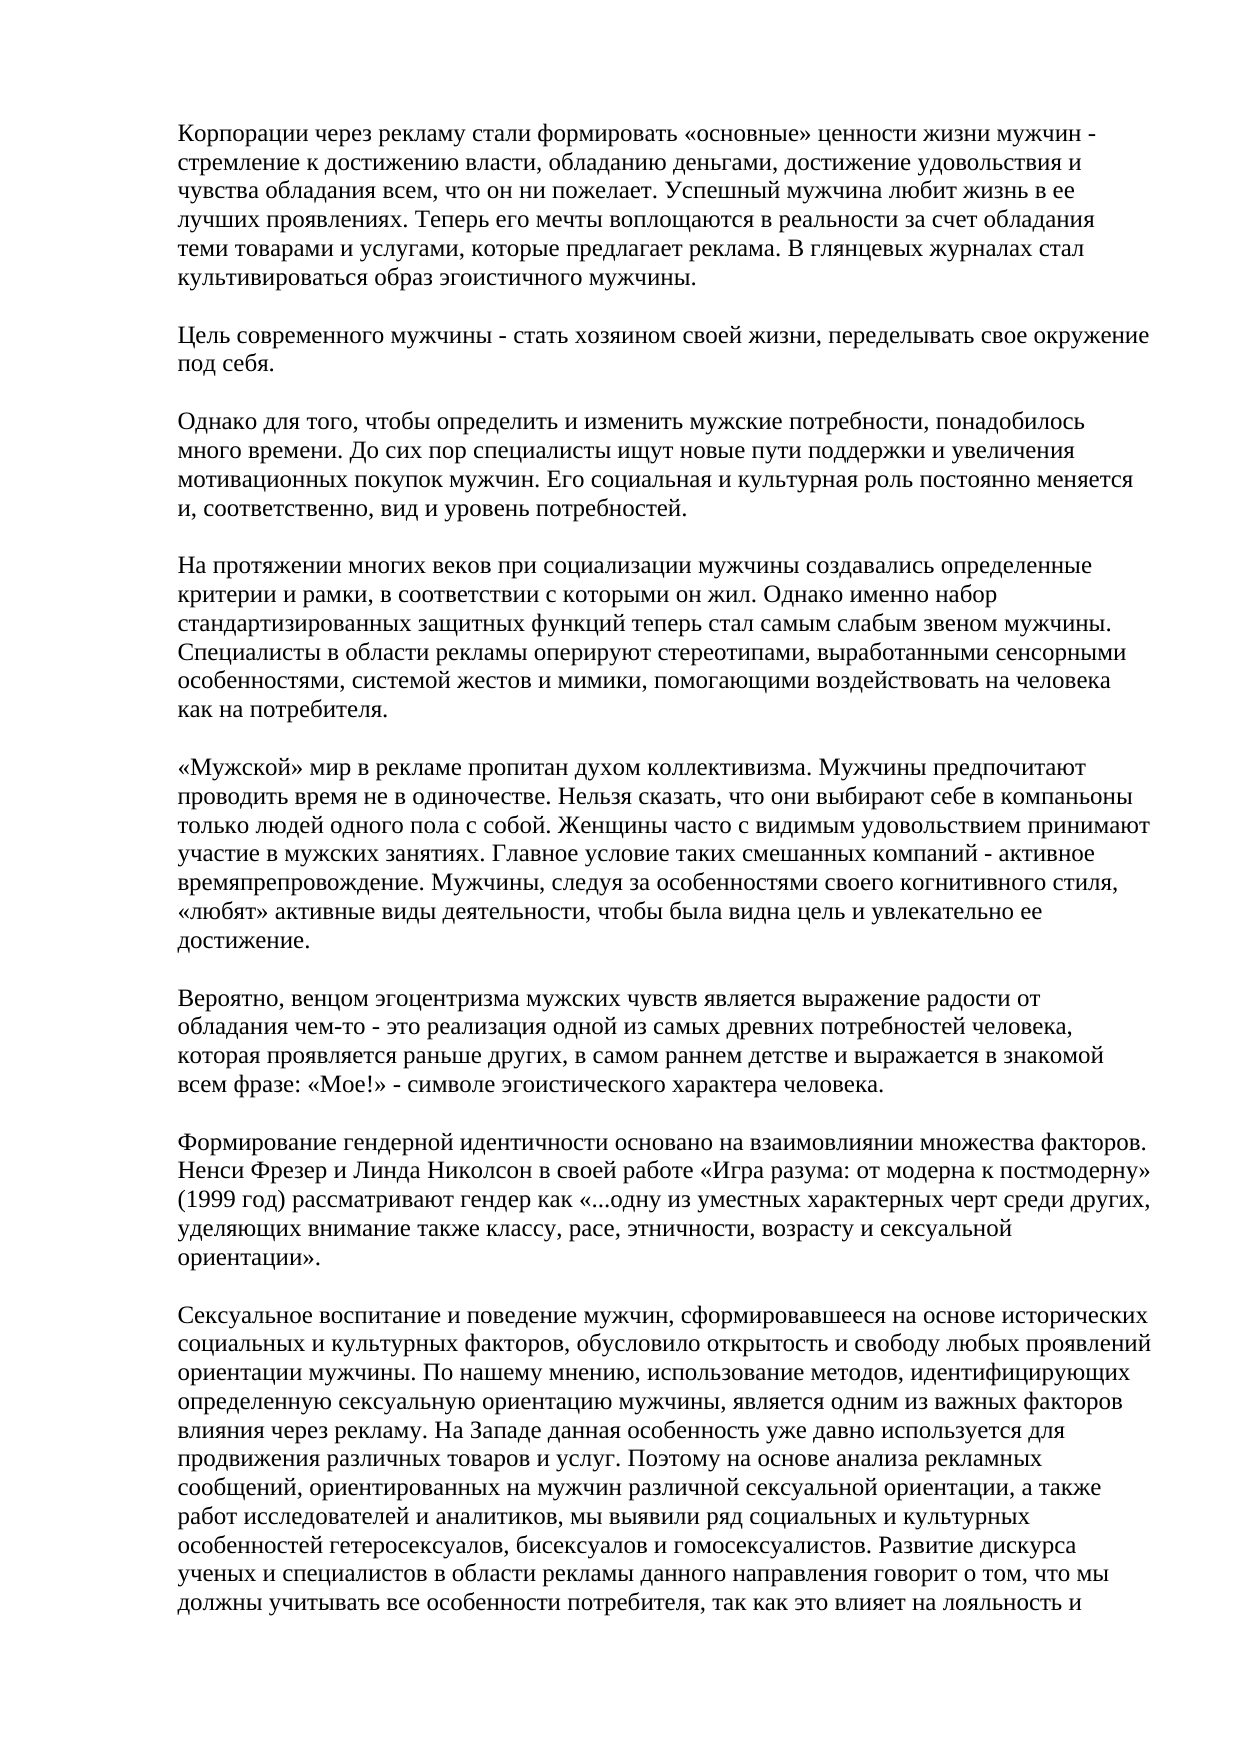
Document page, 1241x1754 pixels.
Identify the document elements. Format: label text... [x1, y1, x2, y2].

text «Мужской» мир в рекламе пропитан духом коллективизма. Мужчины предпочитают проводить время не в одиночестве. Нельзя сказать, что они выбирают себе в компаньоны только людей одного пола с собой. Женщины часто с видимым удовольствием принимают участие в мужских занятиях. Главное условие таких смешанных компаний - активное времяпрепровождение. Мужчины, следуя за особенностями своего когнитивного стиля, «любят» активные виды деятельности, чтобы была видна цель и увлекательно ее достижение. [177, 752, 1152, 953]
text Цель современного мужчины - стать хозяином своей жизни, переделывать свое окружение под себя. [177, 320, 1152, 377]
text Формирование гендерной идентичности основано на взаимовлиянии множества факторов. Ненси Фрезер и Линда Николсон в своей работе «Игра разума: от модерна к постмодерну» (1999 год) рассматривают гендер как «...одну из уместных характерных черт среди других, уделяющих внимание также классу, расе, этничности, возрасту и сексуальной ориентации». [177, 1127, 1152, 1271]
text Вероятно, венцом эгоцентризма мужских чувств является выражение радости от обладания чем-то - это реализация одной из самых древних потребностей человека, которая проявляется раньше других, в самом раннем детстве и выражается в знакомой всем фразе: «Мое!» - символе эгоистического характера человека. [177, 983, 1152, 1098]
text На протяжении многих веков при социализации мужчины создавались определенные критерии и рамки, в соответствии с которыми он жил. Однако именно набор стандартизированных защитных функций теперь стал самым слабым звеном мужчины. Специалисты в области рекламы оперируют стереотипами, выработанными сенсорными особенностями, системой жестов и мимики, помогающими воздействовать на человека как на потребителя. [177, 551, 1152, 723]
text Однако для того, чтобы определить и изменить мужские потребности, понадобилось много времени. До сих пор специалисты ищут новые пути поддержки и увеличения мотивационных покупок мужчин. Его социальная и культурная роль постоянно меняется и, соответственно, вид и уровень потребностей. [177, 406, 1152, 521]
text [177, 1300, 1152, 1616]
text Корпорации через рекламу стали формировать «основные» ценности жизни мужчин - стремление к достижению власти, обладанию деньгами, достижение удовольствия и чувства обладания всем, что он ни пожелает. Успешный мужчина любит жизнь в ее лучших проявлениях. Теперь его мечты воплощаются в реальности за счет обладания теми товарами и услугами, которые предлагает реклама. В глянцевых журналах стал культивироваться образ эгоистичного мужчины. [177, 118, 1152, 291]
